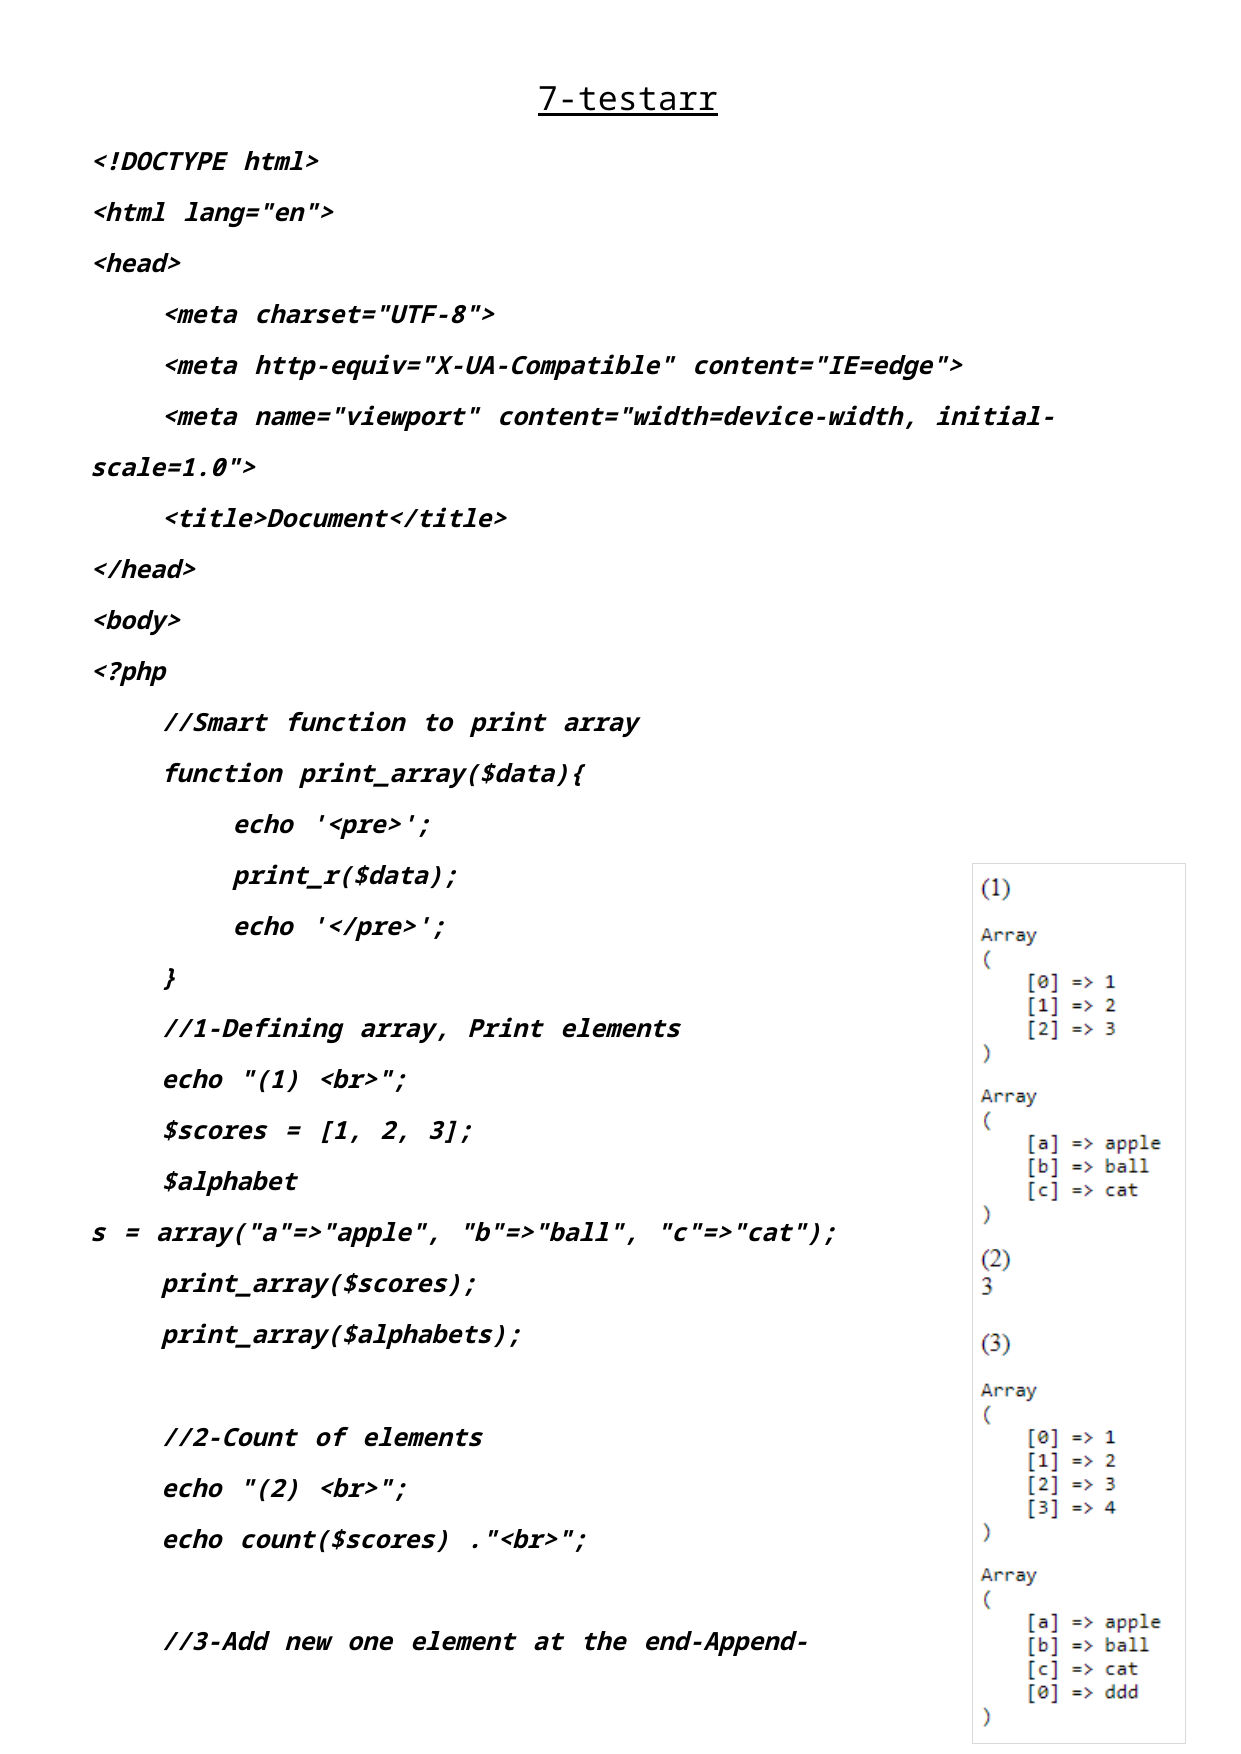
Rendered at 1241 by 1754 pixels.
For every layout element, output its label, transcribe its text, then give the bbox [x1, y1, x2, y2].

text } [90, 960, 972, 994]
text print_r($data); [90, 858, 1165, 892]
text <meta charset="UTF-8"> [90, 296, 1165, 330]
text $alphabets = array("a"=>"apple", "b"=>"ball", "c"=>"cat"); [90, 1164, 972, 1249]
text <meta http-equiv="X-UA-Compatible" content="IE=edge"> [90, 347, 1165, 381]
text $scores = [1, 2, 3]; [90, 1113, 972, 1147]
text //Smart function to print array [90, 704, 1165, 739]
text print_array($alphabets); [90, 1317, 972, 1351]
text //1-Defining array, Print elements [90, 1011, 972, 1045]
text </head> [90, 551, 1165, 586]
text 7-testarr [90, 75, 1165, 120]
text //2-Count of elements [90, 1419, 972, 1453]
text print_array($scores); [90, 1266, 972, 1300]
text <meta name="viewport" content="width=device-width, initial-scale=1.0"> [90, 398, 1165, 483]
text echo "(1) <br>"; [90, 1062, 972, 1096]
text echo '</pre>'; [90, 909, 972, 943]
picture [973, 864, 1185, 1743]
text <title>Document</title> [90, 500, 1165, 534]
text <?php [90, 653, 1165, 688]
text <body> [90, 602, 1165, 637]
text <head> [90, 245, 1165, 279]
text //3-Add new one element at the end-Append- [90, 1623, 972, 1657]
text echo "(2) <br>"; [90, 1470, 972, 1504]
text <html lang="en"> [90, 194, 1165, 228]
text echo '<pre>'; [90, 807, 1165, 841]
text function print_array($data){ [90, 756, 1165, 790]
text echo count($scores) ."<br>"; [90, 1521, 972, 1555]
text <!DOCTYPE html> [90, 143, 1165, 177]
